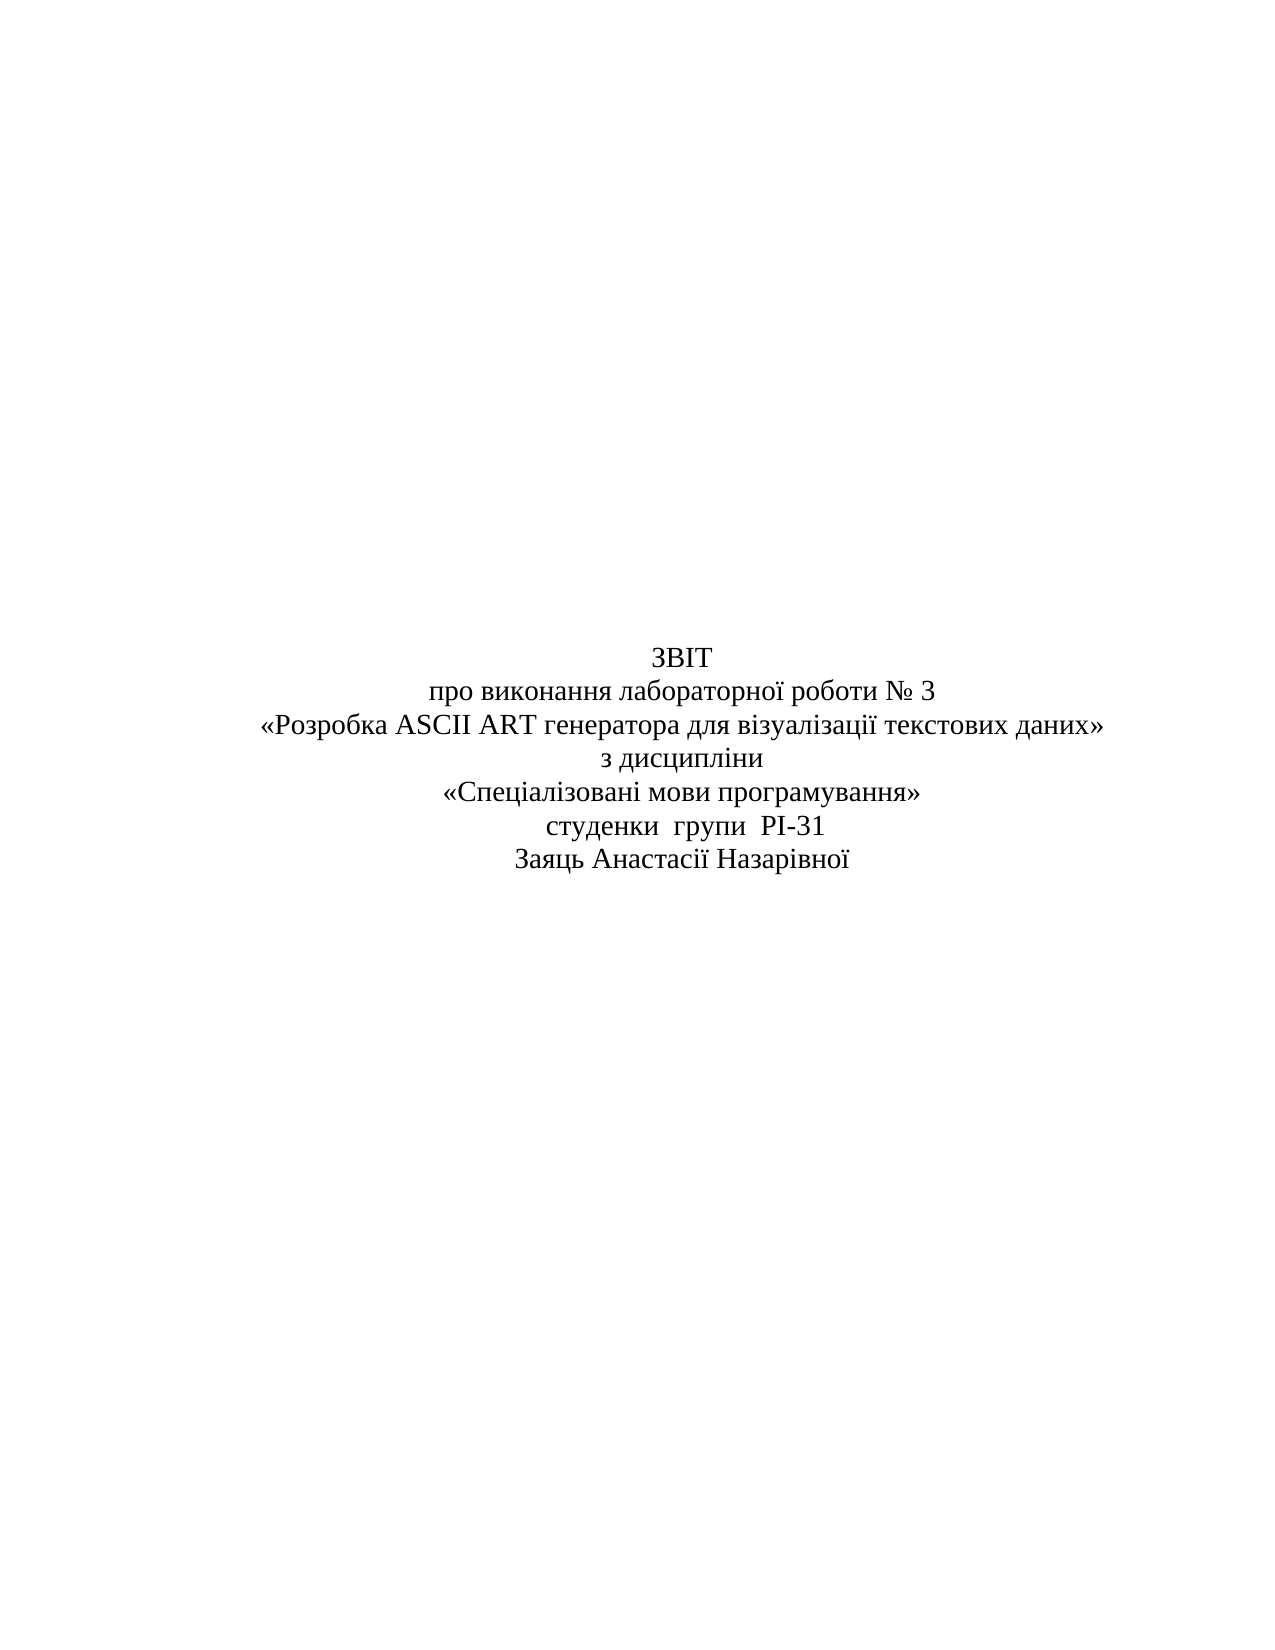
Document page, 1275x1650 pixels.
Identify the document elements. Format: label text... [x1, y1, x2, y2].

text про виконання лабораторної роботи № 3 [177, 673, 1186, 707]
text Заяць Анастасії Назарівної [177, 841, 1186, 875]
text «Спеціалізовані мови програмування» [177, 774, 1186, 808]
text ЗВІТ [177, 640, 1186, 673]
text «Розробка ASCII ART генератора для візуалізації текстових даних» [177, 707, 1186, 741]
text з дисципліни [177, 741, 1186, 774]
text студенки групи РІ-31 [177, 808, 1186, 841]
